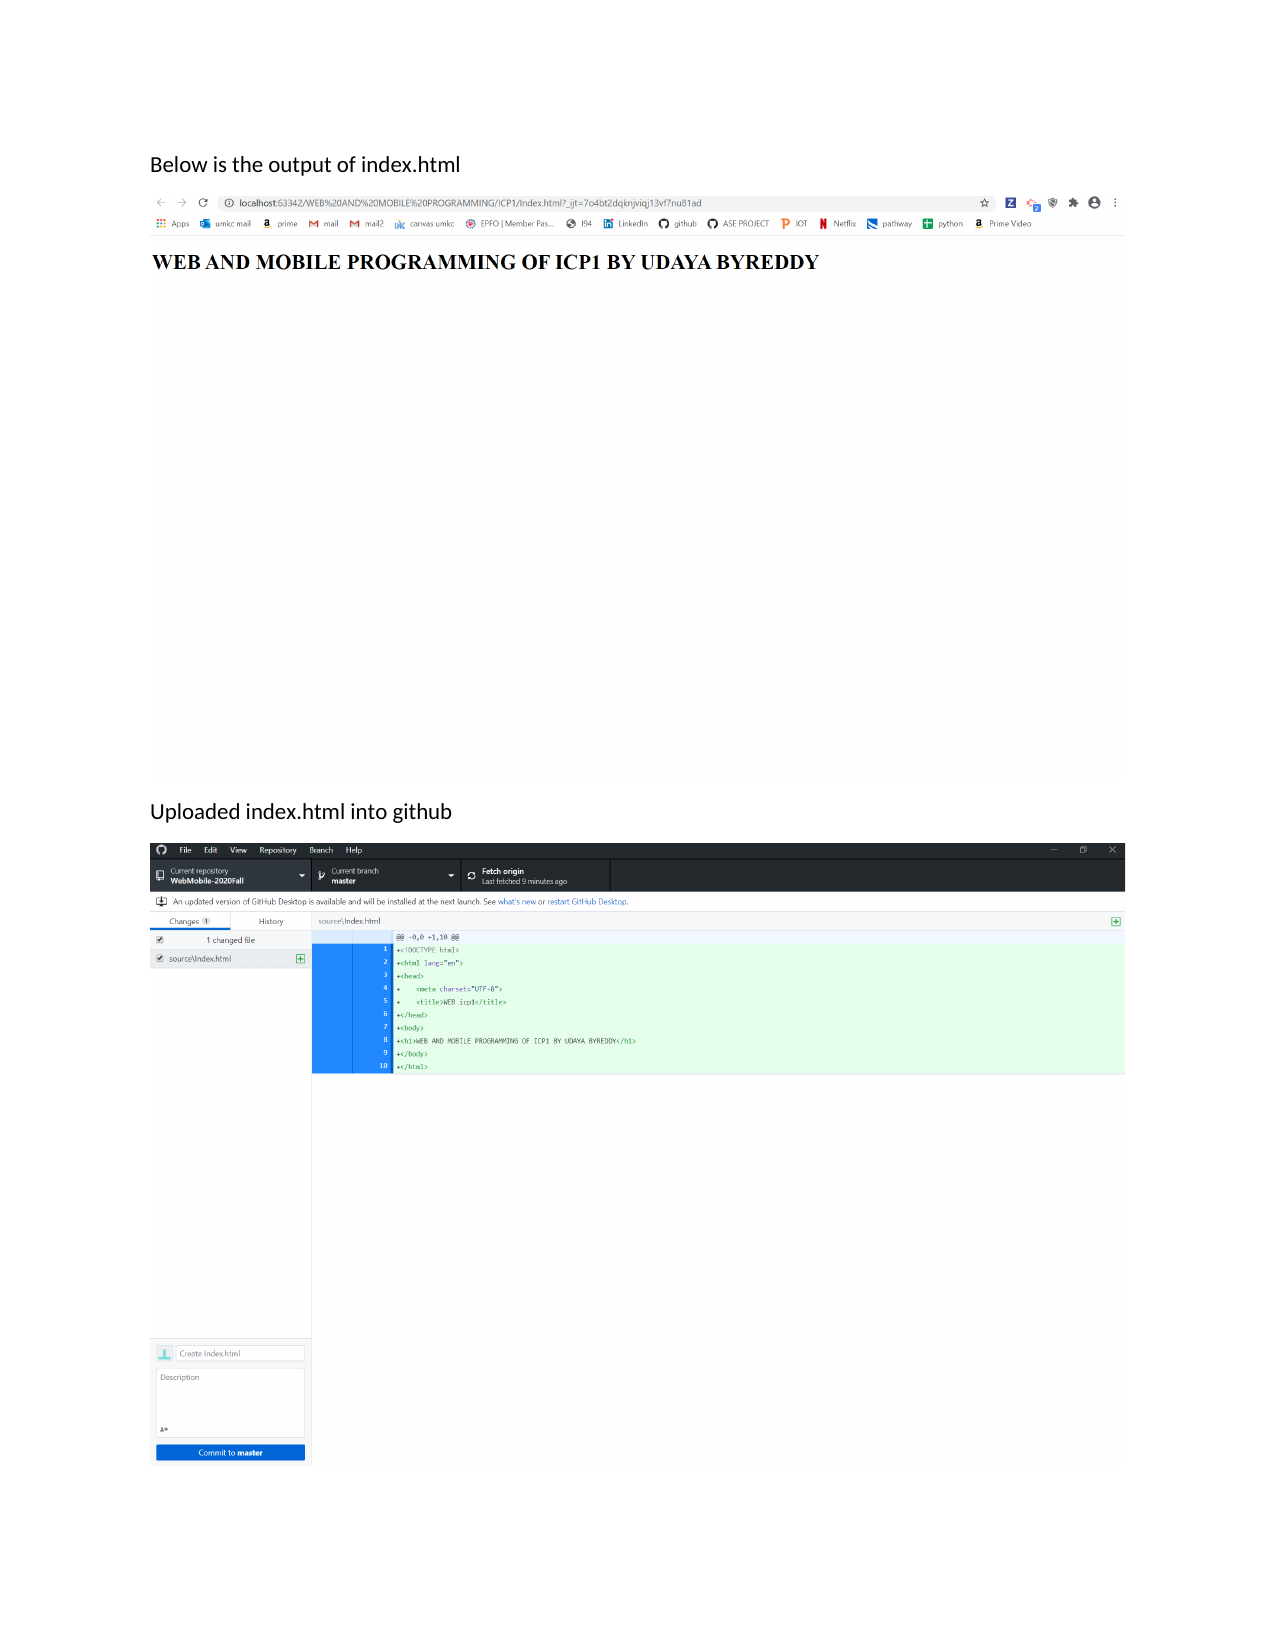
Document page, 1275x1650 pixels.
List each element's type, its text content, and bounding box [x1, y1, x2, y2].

text Below is the output of index.html [150, 150, 1125, 178]
picture [150, 196, 1125, 778]
picture [150, 843, 1125, 1466]
text Uploaded index.html into github [150, 797, 1125, 825]
